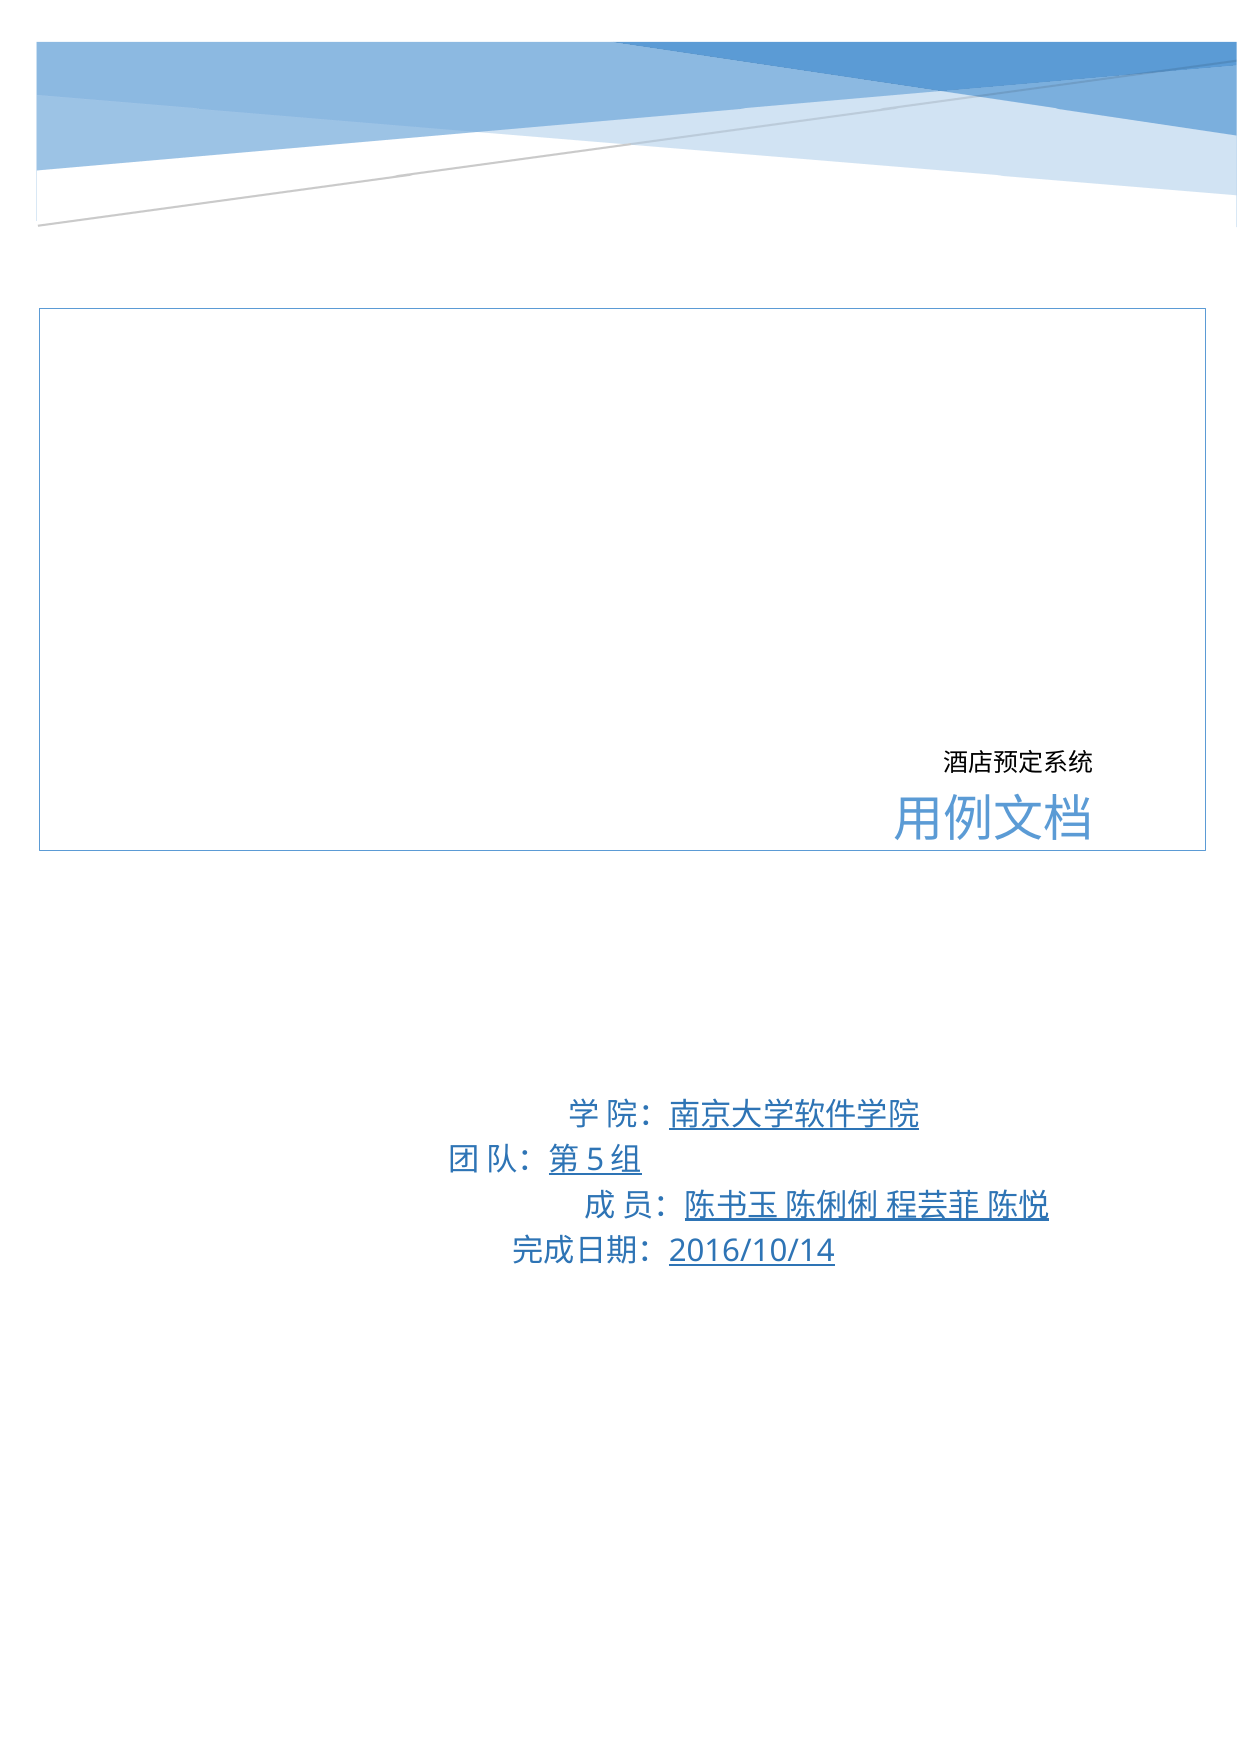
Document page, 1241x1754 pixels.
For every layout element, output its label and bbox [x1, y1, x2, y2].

picture [36, 41, 1237, 242]
